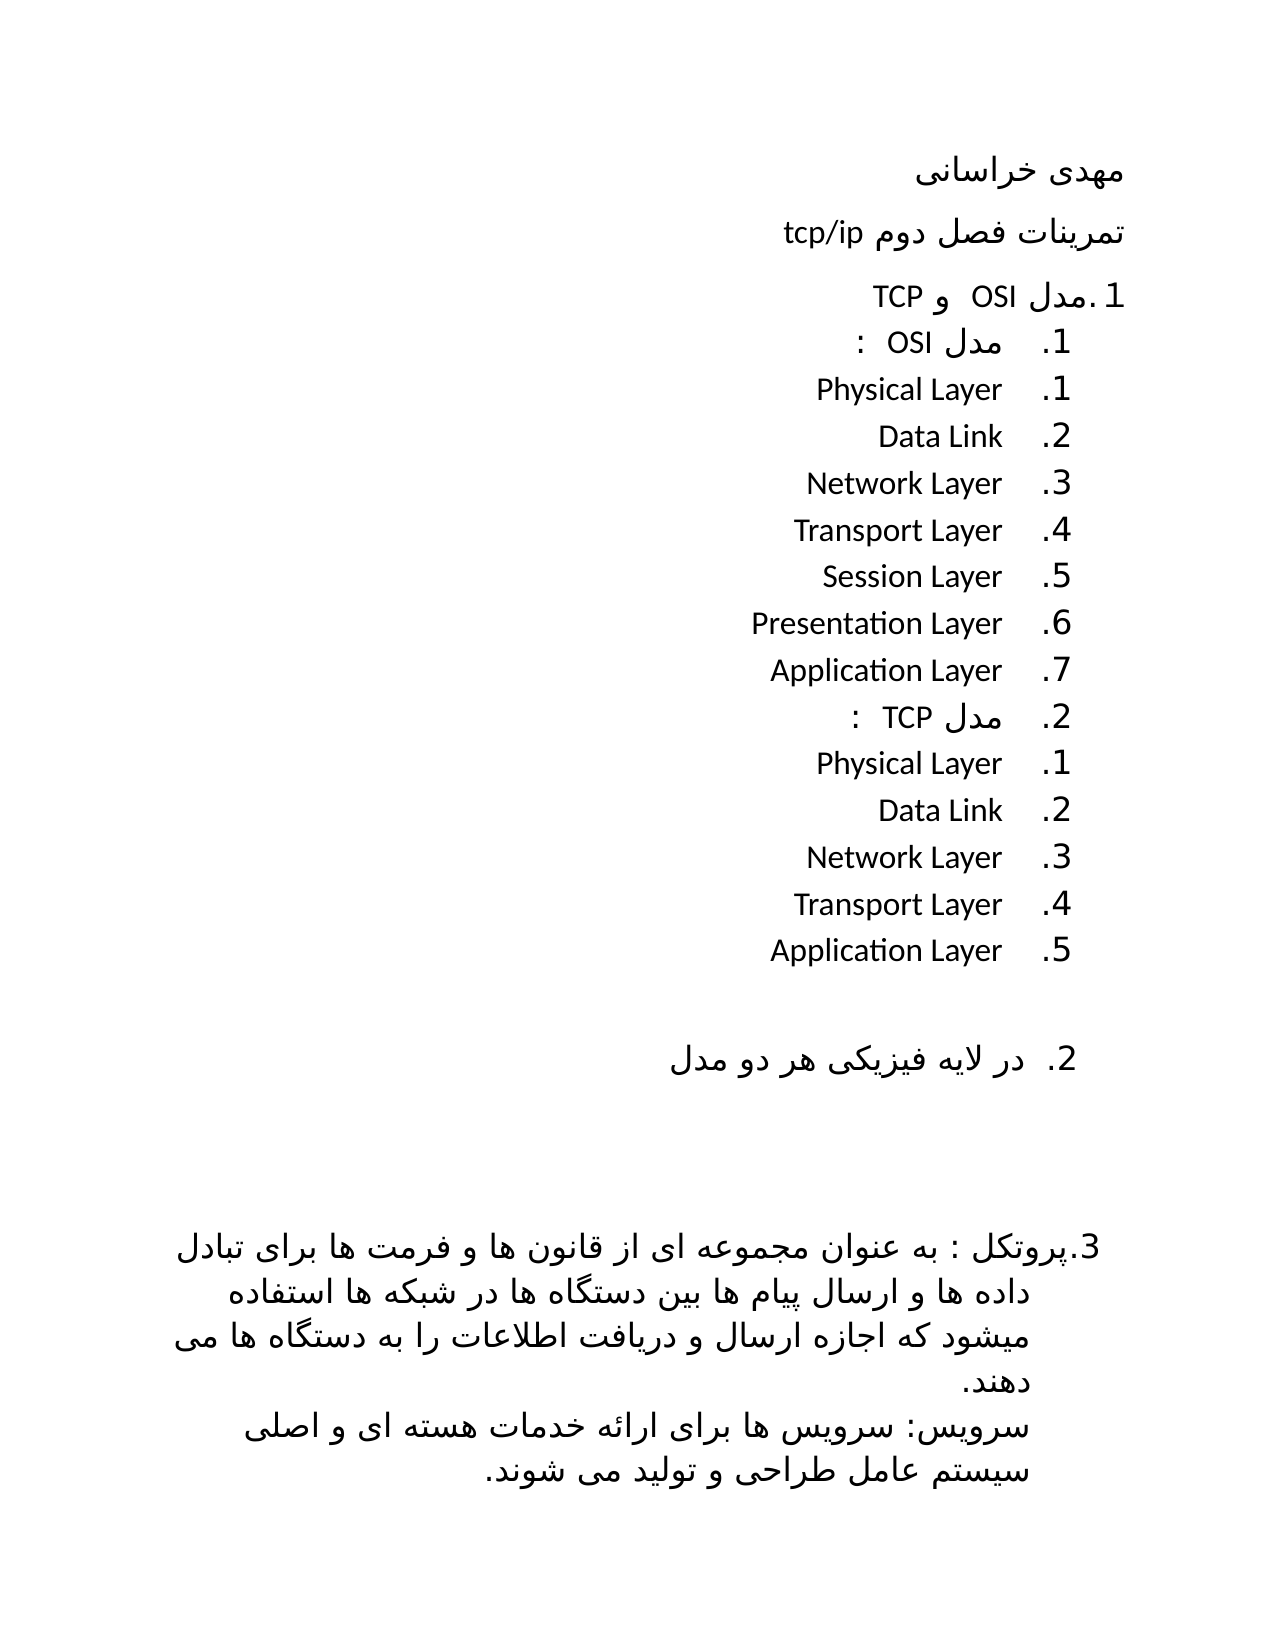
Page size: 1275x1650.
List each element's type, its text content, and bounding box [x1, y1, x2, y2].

list Network Layer [150, 836, 1041, 877]
list سرویس: سرویس ها برای ارائه خدمات هسته ای و اصلی سیستم عامل طراحی و تولید می شوند. [150, 1406, 1031, 1489]
list Data Link [150, 415, 1041, 456]
list Application Layer [150, 649, 1041, 689]
text تمرینات فصل دوم tcp/ip [150, 211, 1125, 252]
list Physical Layer [150, 368, 1041, 409]
list Transport Layer [150, 508, 1041, 549]
list Physical Layer [150, 742, 1041, 783]
list Transport Layer [150, 883, 1041, 923]
text 2. در لایه فیزیکی هر دو مدل [150, 1040, 1078, 1078]
list پروتکل : به عنوان مجموعه ای از قانون ها و فرمت ها برای تبادل داده ها و ارسال پیام ها بین دستگاه ها در شبکه ها استفاده میشود که اجازه ارسال و دریافت اطلاعات را به دستگاه ها می دهند. [150, 1228, 1069, 1400]
list Network Layer [150, 462, 1041, 502]
list Session Layer [150, 555, 1041, 596]
list Presentation Layer [150, 602, 1041, 643]
list مدل TCP : [150, 696, 1041, 736]
list مدل OSI : [150, 321, 1041, 362]
list مدل OSI و TCP [150, 275, 1087, 315]
list Application Layer [150, 929, 1041, 970]
text مهدی خراسانی [150, 150, 1125, 189]
list Data Link [150, 789, 1041, 830]
